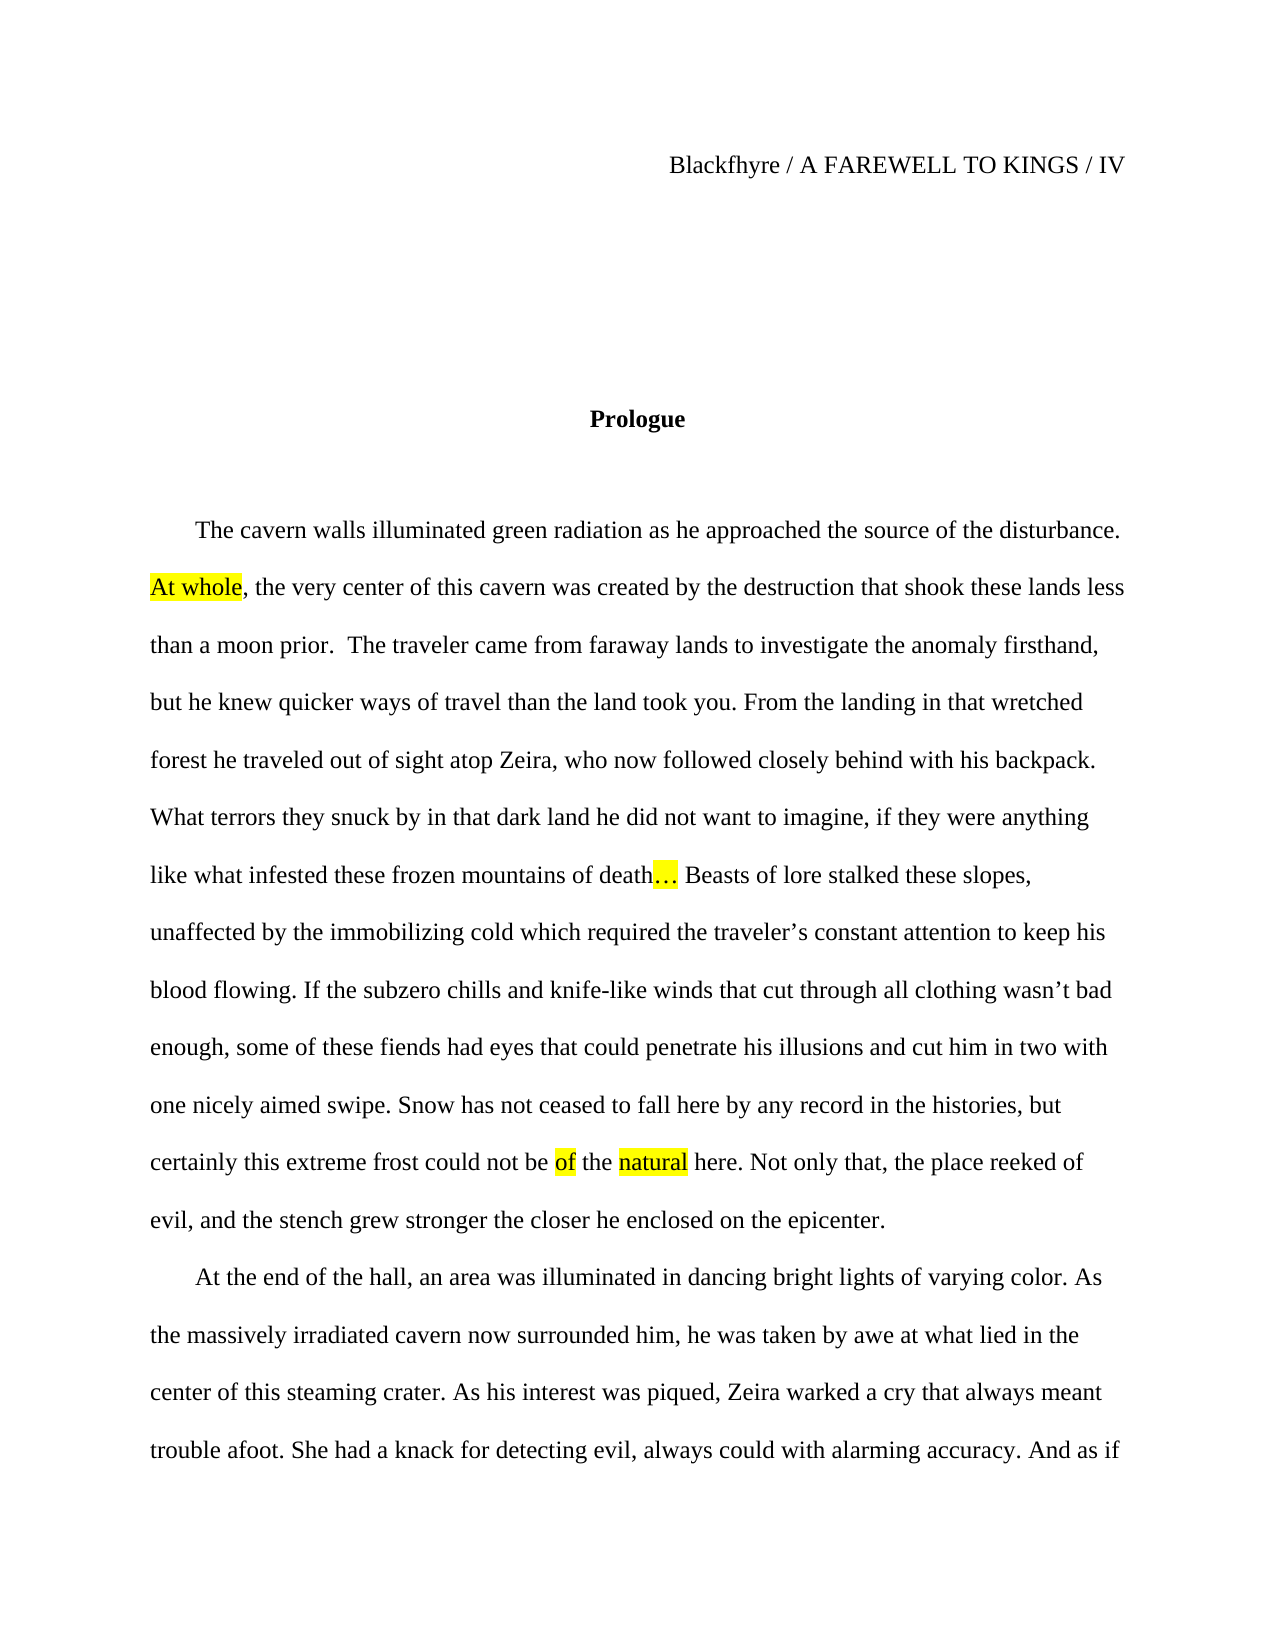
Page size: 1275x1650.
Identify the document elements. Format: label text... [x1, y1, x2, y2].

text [150, 1262, 1125, 1464]
text Prologue [150, 404, 1125, 432]
text The cavern walls illuminated green radiation as he approached the source of the disturbance. At whole, the very center of this cavern was created by the destruction that shook these lands less than a moon prior. The traveler came from faraway lands to investigate the anomaly firsthand, but he knew quicker ways of travel than the land took you. From the landing in that wretched forest he traveled out of sight atop Zeira, who now followed closely behind with his backpack. What terrors they snuck by in that dark land he did not want to imagine, if they were anything like what infested these frozen mountains of death… Beasts of lore stalked these slopes, unaffected by the immobilizing cold which required the traveler’s constant attention to keep his blood flowing. If the subzero chills and knife-like winds that cut through all clothing wasn’t bad enough, some of these fiends had eyes that could penetrate his illusions and cut him in two with one nicely aimed swipe. Snow has not ceased to fall here by any record in the histories, but certainly this extreme frost could not be of the natural here. Not only that, the place reeked of evil, and the stench grew stronger the closer he enclosed on the epicenter. [150, 515, 1125, 1234]
